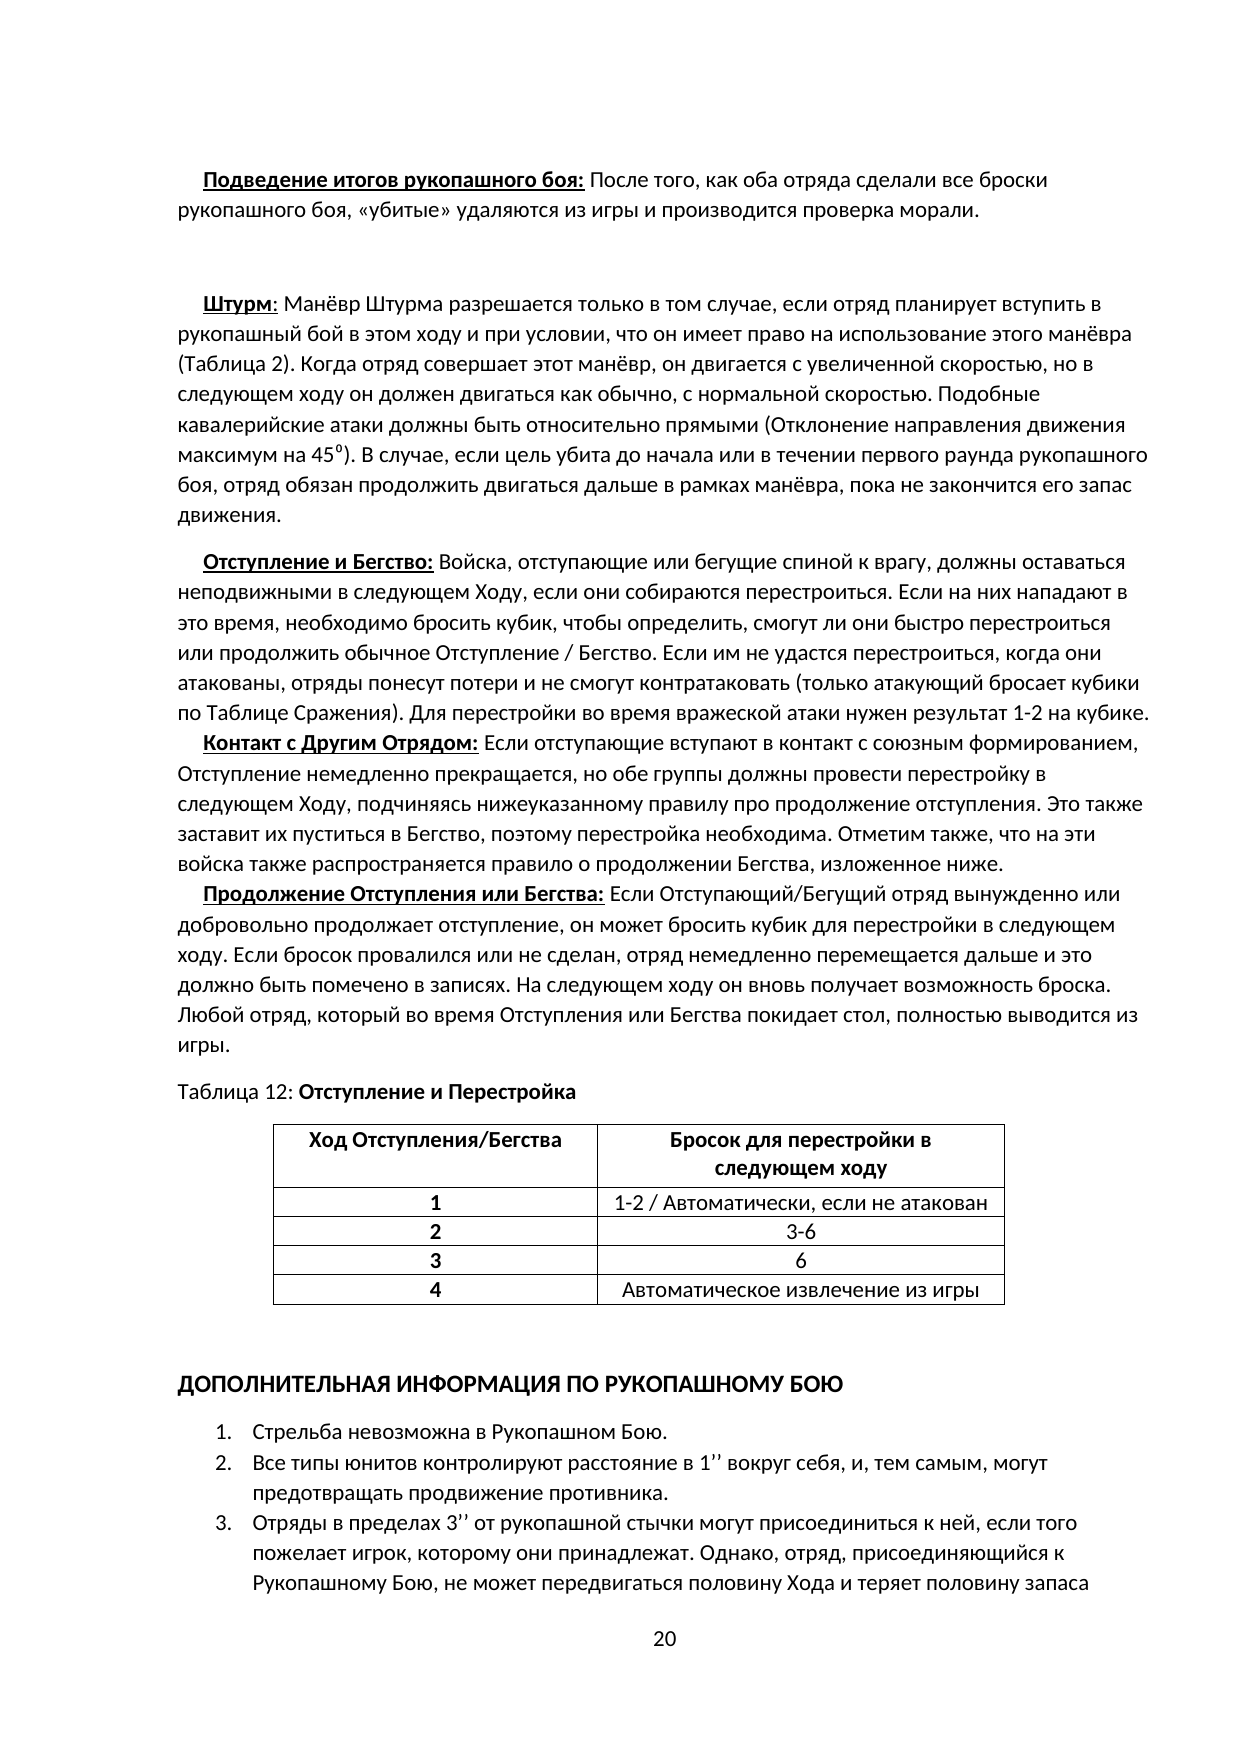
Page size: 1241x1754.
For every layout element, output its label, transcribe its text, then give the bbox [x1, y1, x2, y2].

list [215, 1508, 1152, 1596]
text Штурм: Манёвр Штурма разрешается только в том случае, если отряд планирует вступить в рукопашный бой в этом ходу и при условии, что он имеет право на использование этого манёвра (Таблица 2). Когда отряд совершает этот манёвр, он двигается с увеличенной скоростью, но в следующем ходу он должен двигаться как обычно, с нормальной скоростью. Подобные кавалерийские атаки должны быть относительно прямыми (Отклонение направления движения максимум на 45⁰). В случае, если цель убита до начала или в течении первого раунда рукопашного боя, отряд обязан продолжить двигаться дальше в рамках манёвра, пока не закончится его запас движения. [177, 289, 1152, 528]
table_cell 4 [274, 1275, 597, 1303]
list Стрельба невозможна в Рукопашном Бою. [215, 1417, 1152, 1445]
table_header Бросок для перестройки в следующем ходу [598, 1125, 1004, 1187]
list Все типы юнитов контролируют расстояние в 1’’ вокруг себя, и, тем самым, могут предотвращать продвижение противника. [215, 1448, 1152, 1506]
table_cell 2 [274, 1217, 597, 1245]
text Подведение итогов рукопашного боя: После того, как оба отряда сделали все броски рукопашного боя, «убитые» удаляются из игры и производится проверка морали. [177, 165, 1152, 223]
table_header Ход Отступления/Бегства [274, 1125, 597, 1187]
text Отступление и Бегство: Войска, отступающие или бегущие спиной к врагу, должны оставаться неподвижными в следующем Ходу, если они собираются перестроиться. Если на них нападают в это время, необходимо бросить кубик, чтобы определить, смогут ли они быстро перестроиться или продолжить обычное Отступление / Бегство. Если им не удастся перестроиться, когда они атакованы, отряды понесут потери и не смогут контратаковать (только атакующий бросает кубики по Таблице Сражения). Для перестройки во время вражеской атаки нужен результат 1-2 на кубике. Контакт с Другим Отрядом: Если отступающие вступают в контакт с союзным формированием, Отступление немедленно прекращается, но обе группы должны провести перестройку в следующем Ходу, подчиняясь нижеуказанному правилу про продолжение отступления. Это также заставит их пуститься в Бегство, поэтому перестройка необходима. Отметим также, что на эти войска также распространяется правило о продолжении Бегства, изложенное ниже. Продолжение Отступления или Бегства: Если Отступающий/Бегущий отряд вынужденно или добровольно продолжает отступление, он может бросить кубик для перестройки в следующем ходу. Если бросок провалился или не сделан, отряд немедленно перемещается дальше и это должно быть помечено в записях. На следующем ходу он вновь получает возможность броска. Любой отряд, который во время Отступления или Бегства покидает стол, полностью выводится из игры. [177, 547, 1152, 1059]
text Таблица 12: Отступление и Перестройка [177, 1077, 1152, 1106]
text ДОПОЛНИТЕЛЬНАЯ ИНФОРМАЦИЯ ПО РУКОПАШНОМУ БОЮ [177, 1304, 1152, 1398]
table_cell Автоматическое извлечение из игры [598, 1275, 1004, 1303]
table_cell 1 [274, 1188, 597, 1216]
table_cell 6 [598, 1246, 1004, 1274]
table_cell 1-2 / Автоматически, если не атакован [598, 1188, 1004, 1216]
table_cell 3 [274, 1246, 597, 1274]
table_cell 3-6 [598, 1217, 1004, 1245]
